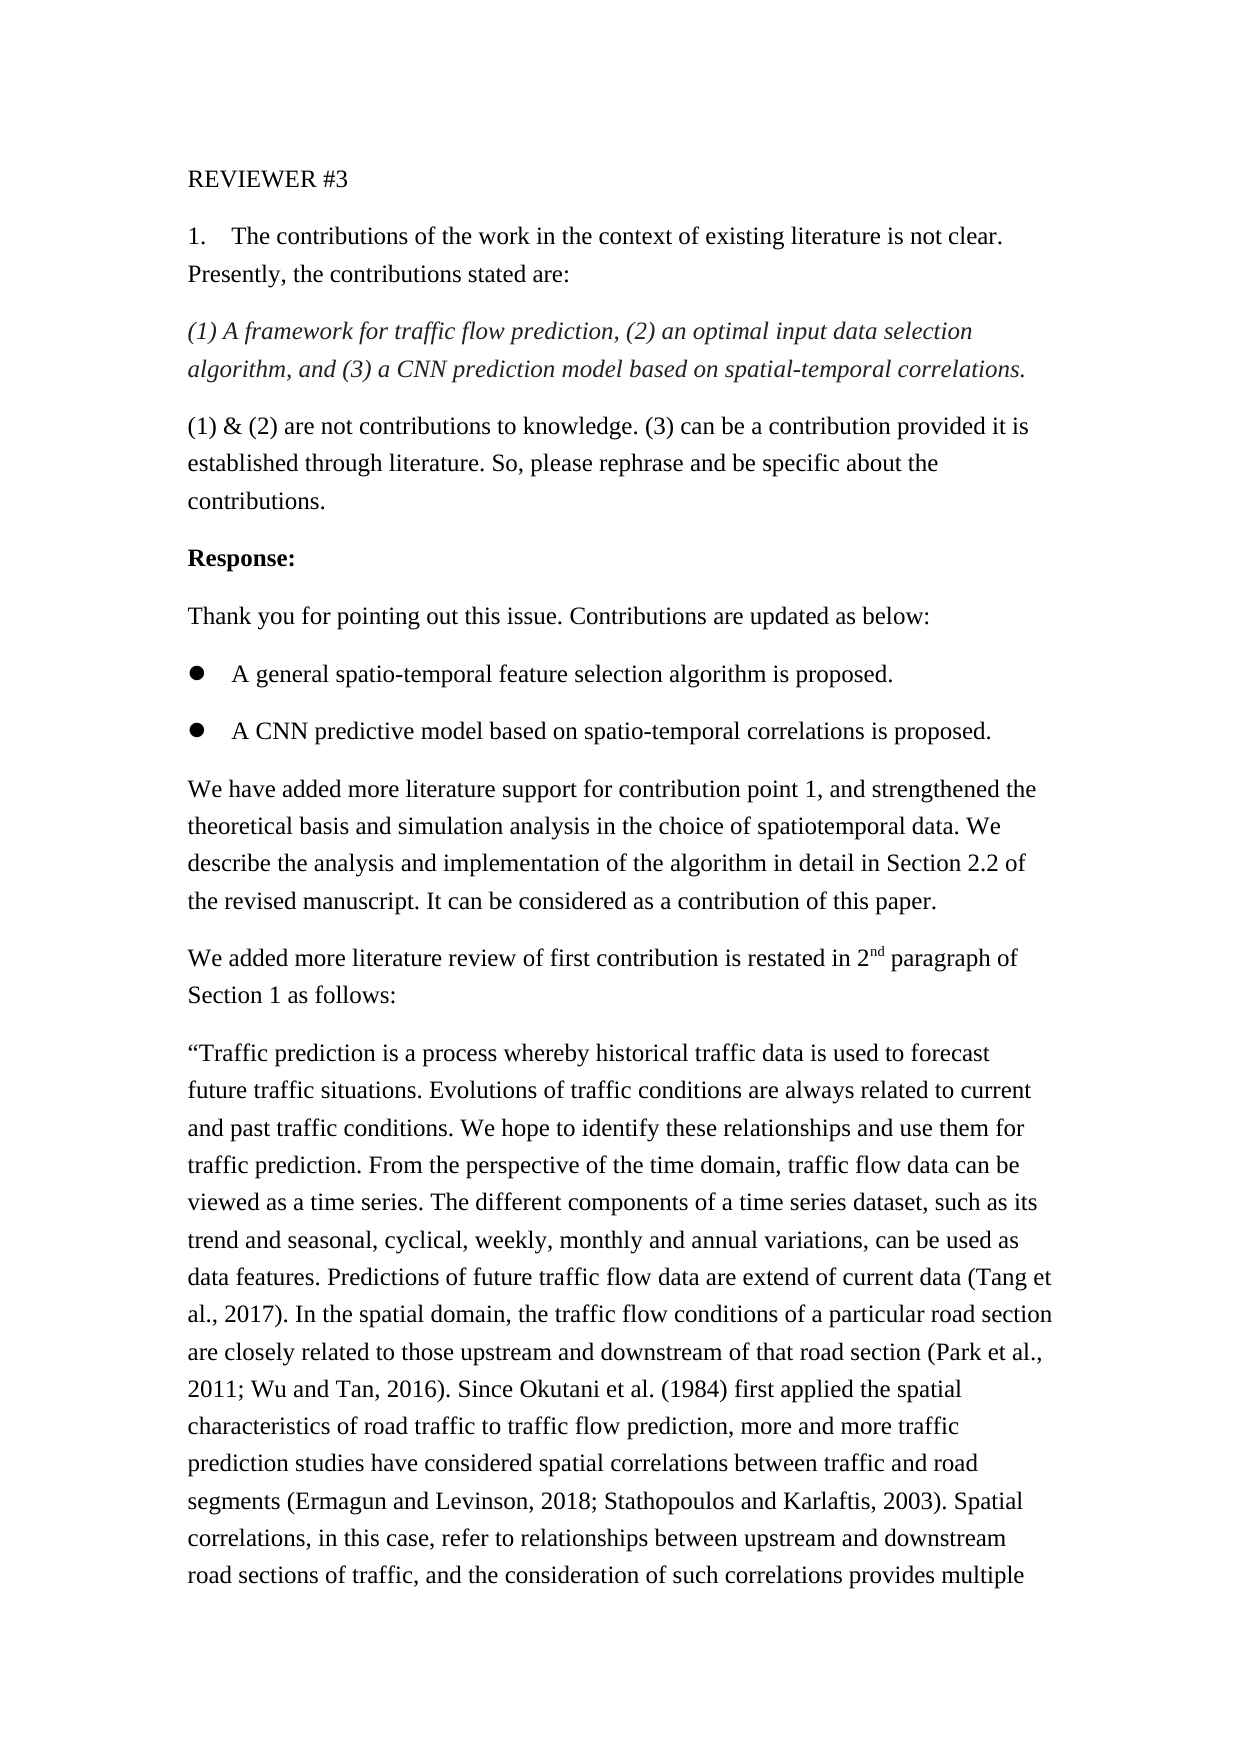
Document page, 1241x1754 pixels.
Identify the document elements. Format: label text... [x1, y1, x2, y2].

text Response: [187, 542, 1053, 574]
text REVIEWER #3 [187, 162, 1053, 194]
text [187, 1036, 1053, 1591]
list The contributions of the work in the context of existing literature is not clear. Presently, the contributions stated are: [187, 219, 1053, 289]
list A CNN predictive model based on spatio-temporal correlations is proposed. [187, 714, 1053, 747]
list (1) A framework for traffic flow prediction, (2) an optimal input data selection algorithm, and (3) a CNN prediction model based on spatial-temporal correlations. [187, 314, 1053, 384]
list A general spatio-temporal feature selection algorithm is proposed. [187, 657, 1053, 689]
text We added more literature review of first contribution is restated in 2nd paragraph of Section 1 as follows: [187, 941, 1053, 1011]
list (1) & (2) are not contributions to knowledge. (3) can be a contribution provided it is established through literature. So, please rephrase and be specific about the contributions. [187, 409, 1053, 516]
text We have added more literature support for contribution point 1, and strengthened the theoretical basis and simulation analysis in the choice of spatiotemporal data. We describe the analysis and implementation of the algorithm in detail in Section 2.2 of the revised manuscript. It can be considered as a contribution of this paper. [187, 772, 1053, 916]
text Thank you for pointing out this issue. Contributions are updated as below: [187, 599, 1053, 632]
